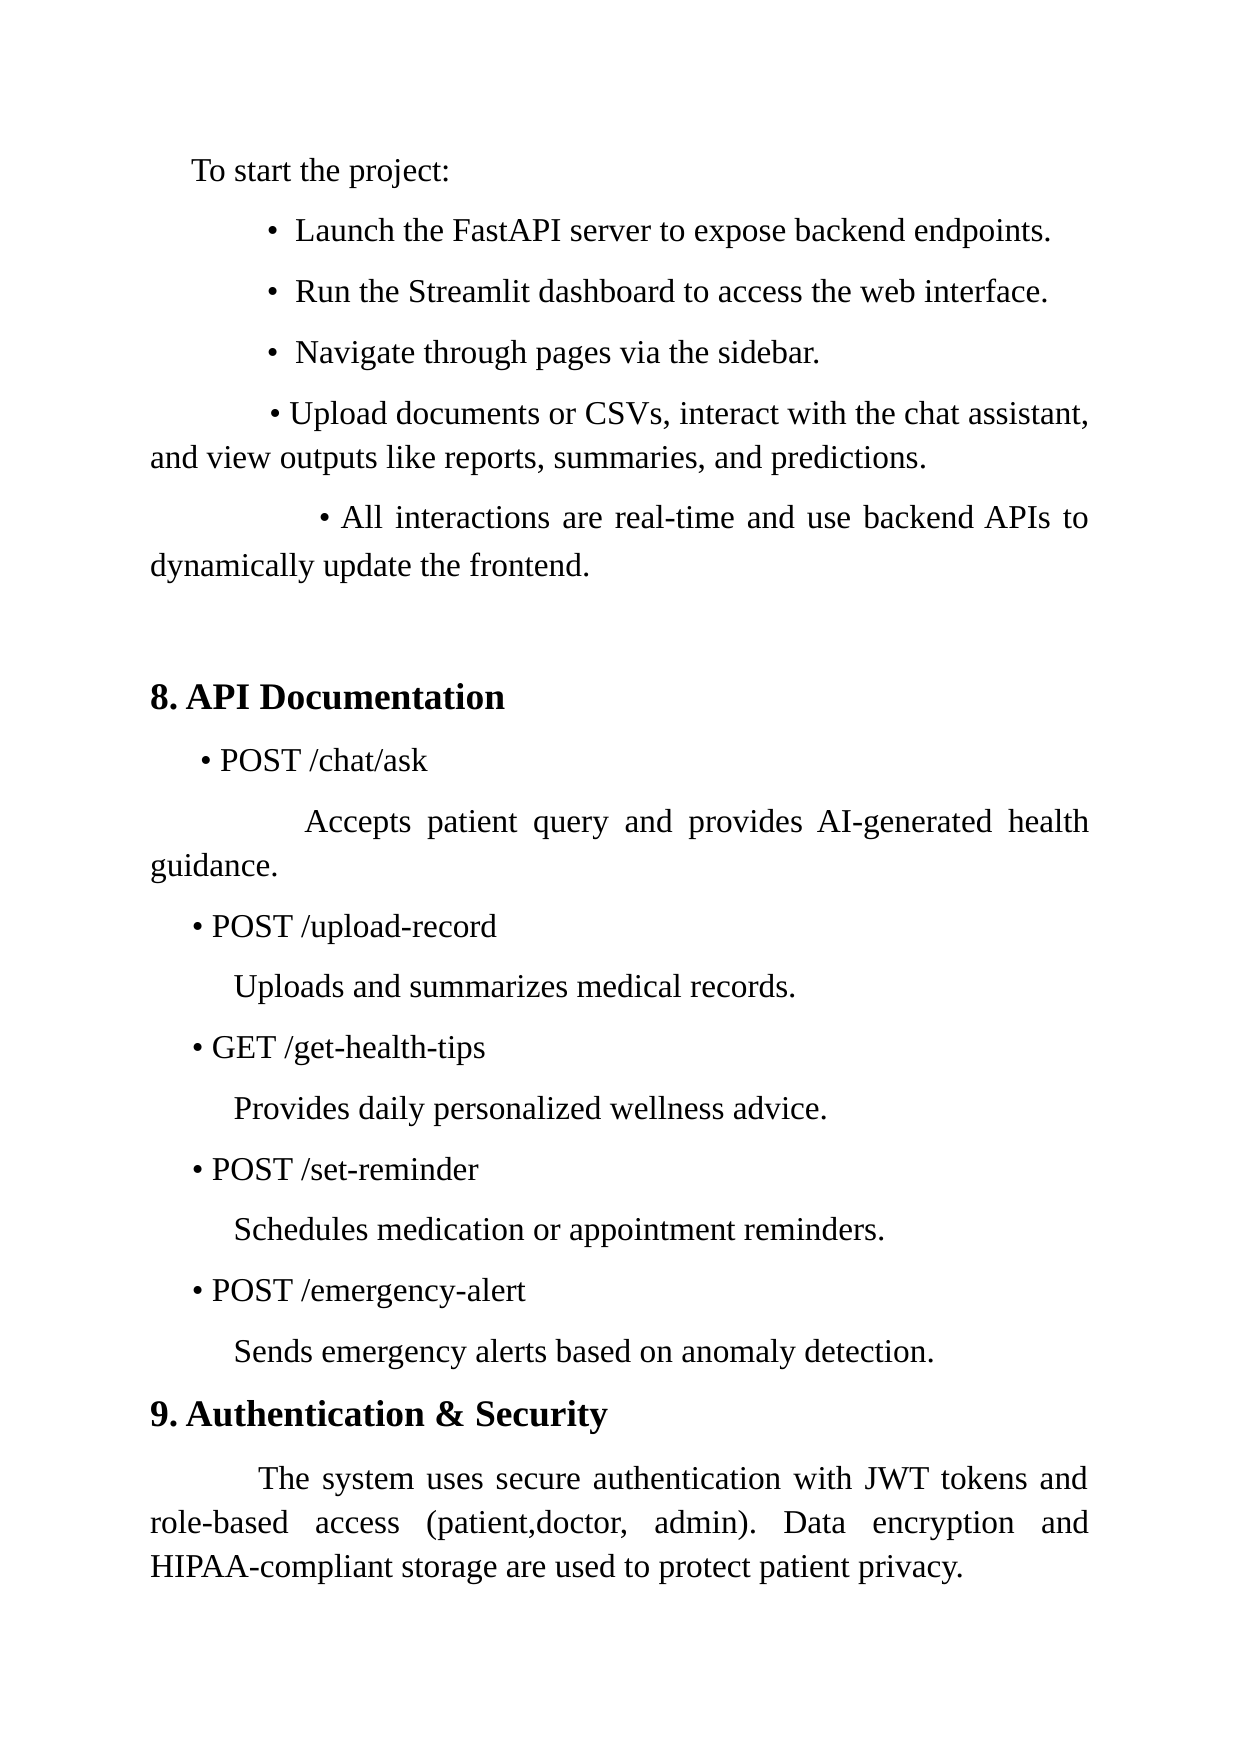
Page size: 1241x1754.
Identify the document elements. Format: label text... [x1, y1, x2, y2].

text • All interactions are real-time and use backend APIs to dynamically update the frontend. [150, 498, 1090, 585]
text • POST /upload-record [150, 906, 1090, 944]
text Uploads and summarizes medical records. [150, 967, 1090, 1005]
text Accepts patient query and provides AI-generated health guidance. [150, 801, 1090, 884]
text • POST /chat/ask [150, 741, 1090, 779]
text To start the project: [150, 150, 1090, 188]
text • POST /set-reminder [150, 1149, 1090, 1187]
text Provides daily personalized wellness advice. [150, 1088, 1090, 1127]
text • Launch the FastAPI server to expose backend endpoints. [150, 211, 1090, 249]
text • GET /get-health-tips [150, 1027, 1090, 1066]
text 8. API Documentation [150, 674, 1090, 717]
text Sends emergency alerts based on anomaly detection. [150, 1331, 1090, 1369]
text • POST /emergency-alert [150, 1270, 1090, 1309]
text • Upload documents or CSVs, interact with the chat assistant, and view outputs like reports, summaries, and predictions. [150, 393, 1090, 475]
text Schedules medication or appointment reminders. [150, 1210, 1090, 1248]
text The system uses secure authentication with JWT tokens and role-based access (patient,doctor, admin). Data encryption and HIPAA-compliant storage are used to protect patient privacy. [150, 1458, 1090, 1584]
text 9. Authentication & Security [150, 1392, 1090, 1435]
text • Run the Streamlit dashboard to access the web interface. [150, 271, 1090, 310]
text • Navigate through pages via the sidebar. [150, 332, 1090, 371]
